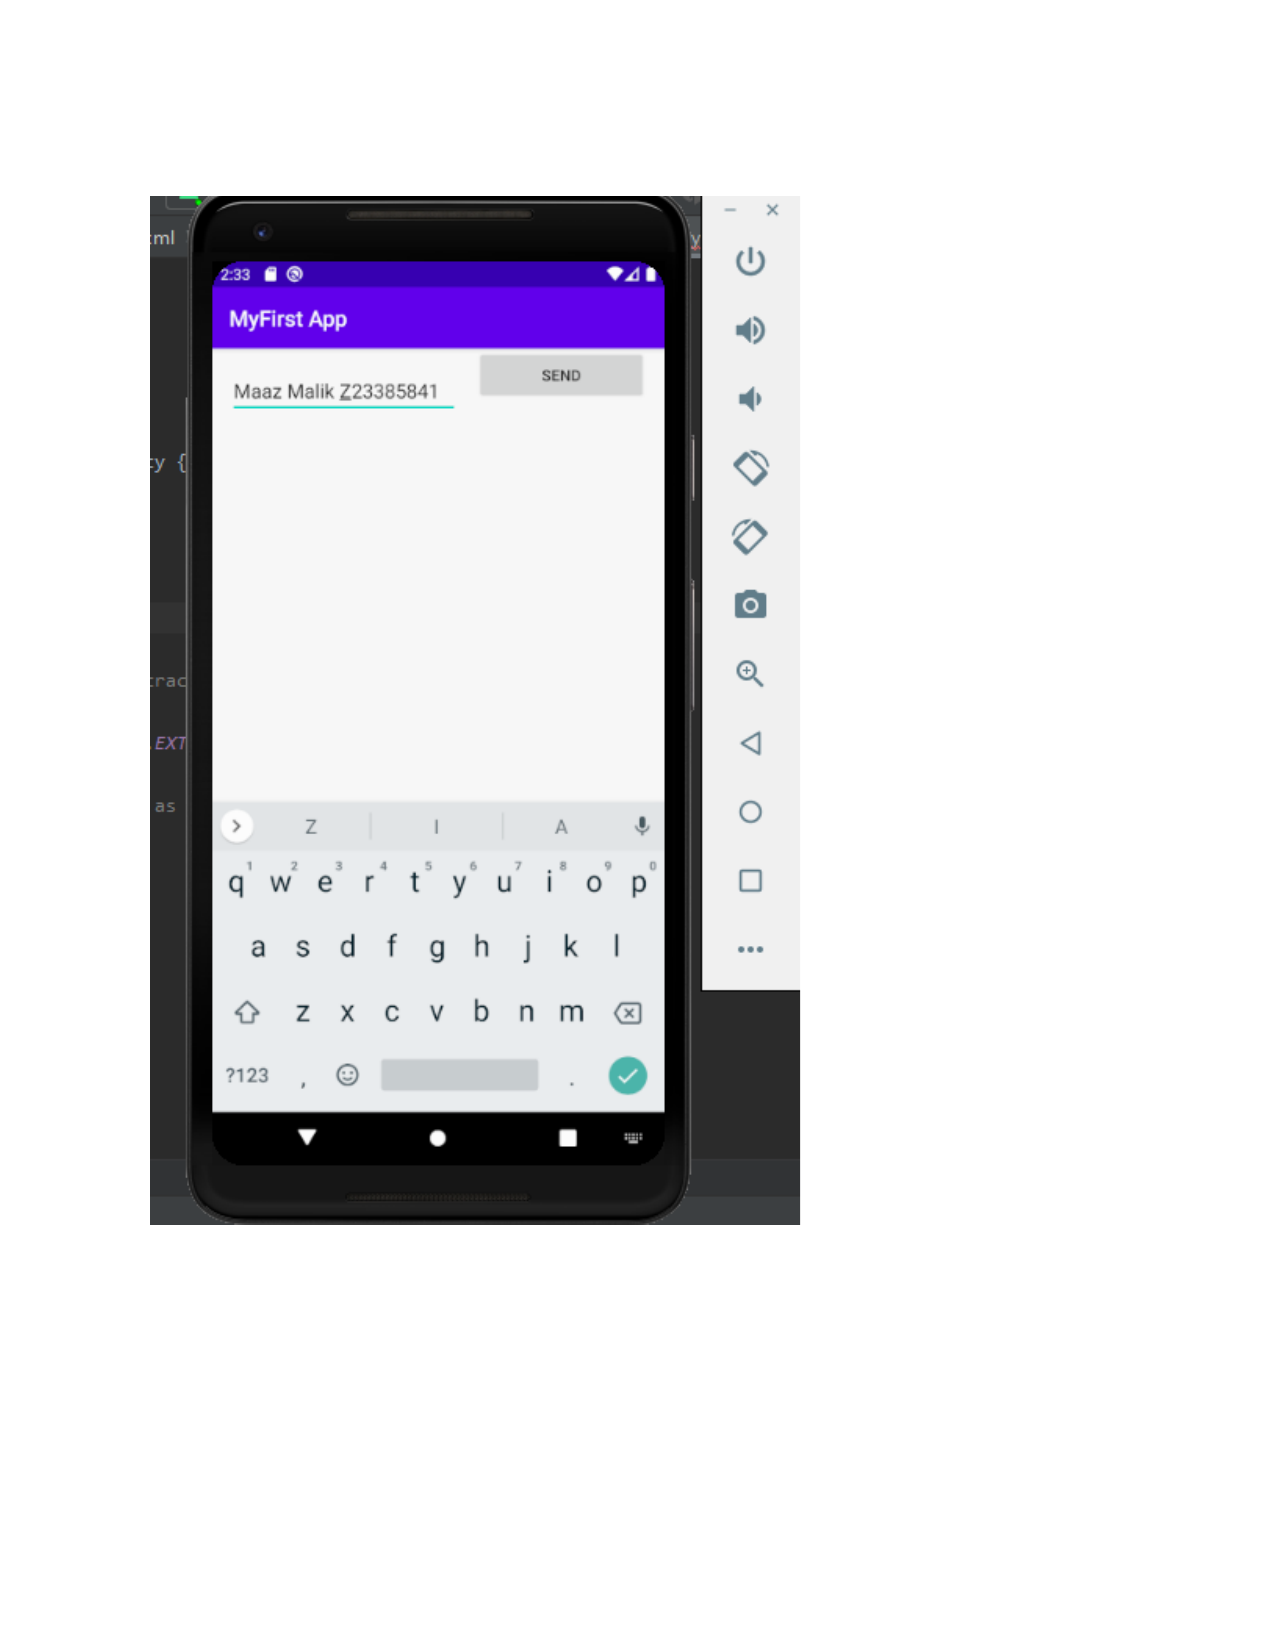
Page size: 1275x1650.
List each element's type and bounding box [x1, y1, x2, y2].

picture [150, 196, 800, 1225]
